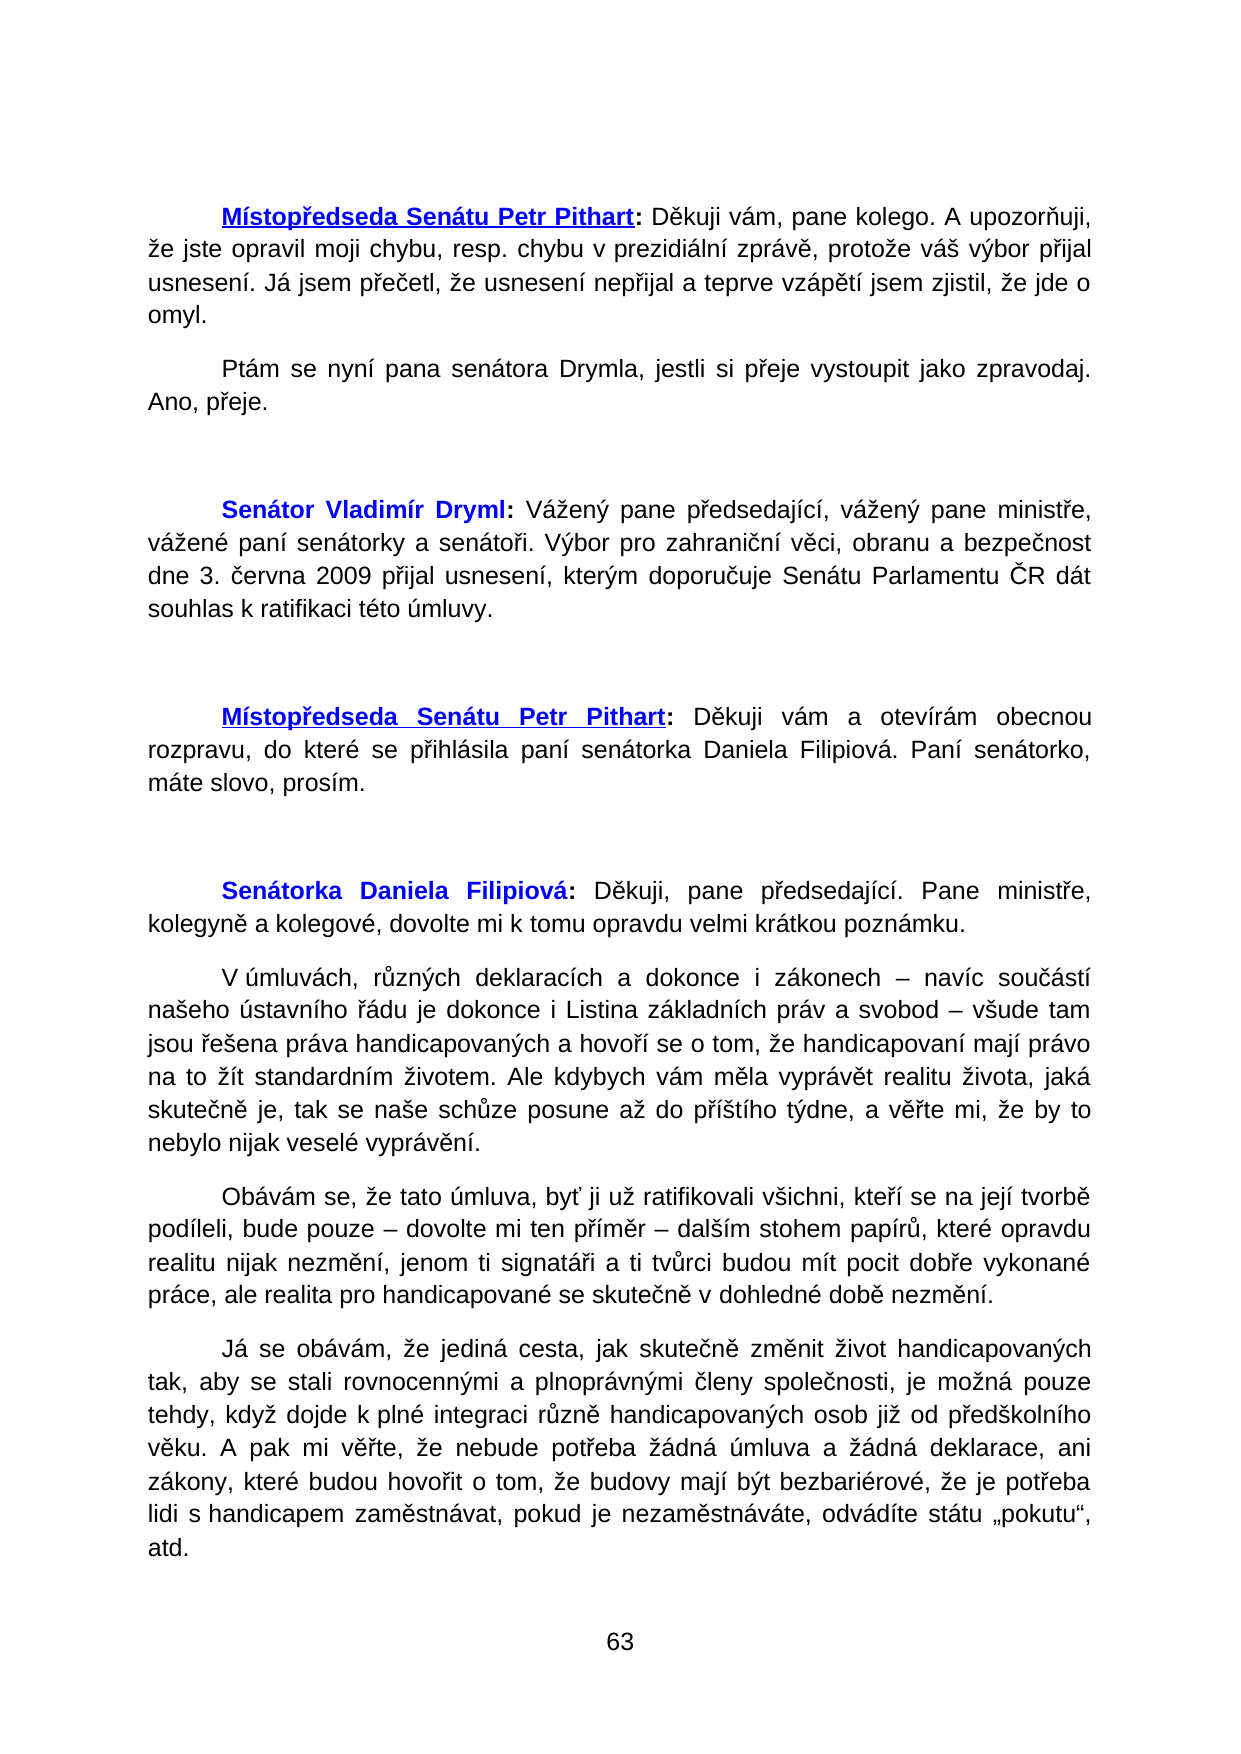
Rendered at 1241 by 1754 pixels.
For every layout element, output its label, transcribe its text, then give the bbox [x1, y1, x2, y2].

text Senátorka Daniela Filipiová: Děkuji, pane předsedající. Pane ministře, kolegyně a kolegové, dovolte mi k tomu opravdu velmi krátkou poznámku. [148, 876, 1093, 937]
text V úmluvách, různých deklaracích a dokonce i zákonech – navíc součástí našeho ústavního řádu je dokonce i Listina základních práv a svobod – všude tam jsou řešena práva handicapovaných a hovoří se o tom, že handicapovaní mají právo na to žít standardním životem. Ale kdybych vám měla vyprávět realitu života, jaká skutečně je, tak se naše schůze posune až do příštího týdne, a věřte mi, že by to nebylo nijak veselé vyprávění. [148, 962, 1093, 1156]
text Místopředseda Senátu Petr Pithart: Děkuji vám a otevírám obecnou rozpravu, do které se přihlásila paní senátorka Daniela Filipiová. Paní senátorko, máte slovo, prosím. [148, 702, 1093, 797]
text Místopředseda Senátu Petr Pithart: Děkuji vám, pane kolego. A upozorňuji, že jste opravil moji chybu, resp. chybu v prezidiální zprávě, protože váš výbor přijal usnesení. Já jsem přečetl, že usnesení nepřijal a teprve vzápětí jsem zjistil, že jde o omyl. [148, 201, 1093, 329]
text Obávám se, že tato úmluva, byť ji už ratifikovali všichni, kteří se na její tvorbě podíleli, bude pouze – dovolte mi ten příměr – dalším stohem papírů, které opravdu realitu nijak nezmění, jenom ti signatáři a ti tvůrci budou mít pocit dobře vykonané práce, ale realita pro handicapované se skutečně v dohledné době nezmění. [148, 1181, 1093, 1309]
text Senátor Vladimír Dryml: Vážený pane předsedající, vážený pane ministře, vážené paní senátorky a senátoři. Výbor pro zahraniční věci, obranu a bezpečnost dne 3. června 2009 přijal usnesení, kterým doporučuje Senátu Parlamentu ČR dát souhlas k ratifikaci této úmluvy. [148, 495, 1093, 623]
text Ptám se nyní pana senátora Drymla, jestli si přeje vystoupit jako zpravodaj. Ano, přeje. [148, 354, 1093, 416]
text Já se obávám, že jediná cesta, jak skutečně změnit život handicapovaných tak, aby se stali rovnocennými a plnoprávnými členy společnosti, je možná pouze tehdy, když dojde k plné integraci různě handicapovaných osob již od předškolního věku. A pak mi věřte, že nebude potřeba žádná úmluva a žádná deklarace, ani zákony, které budou hovořit o tom, že budovy mají být bezbariérové, že je potřeba lidi s handicapem zaměstnávat, pokud je nezaměstnáváte, odvádíte státu „pokutu“, atd. [148, 1334, 1093, 1561]
